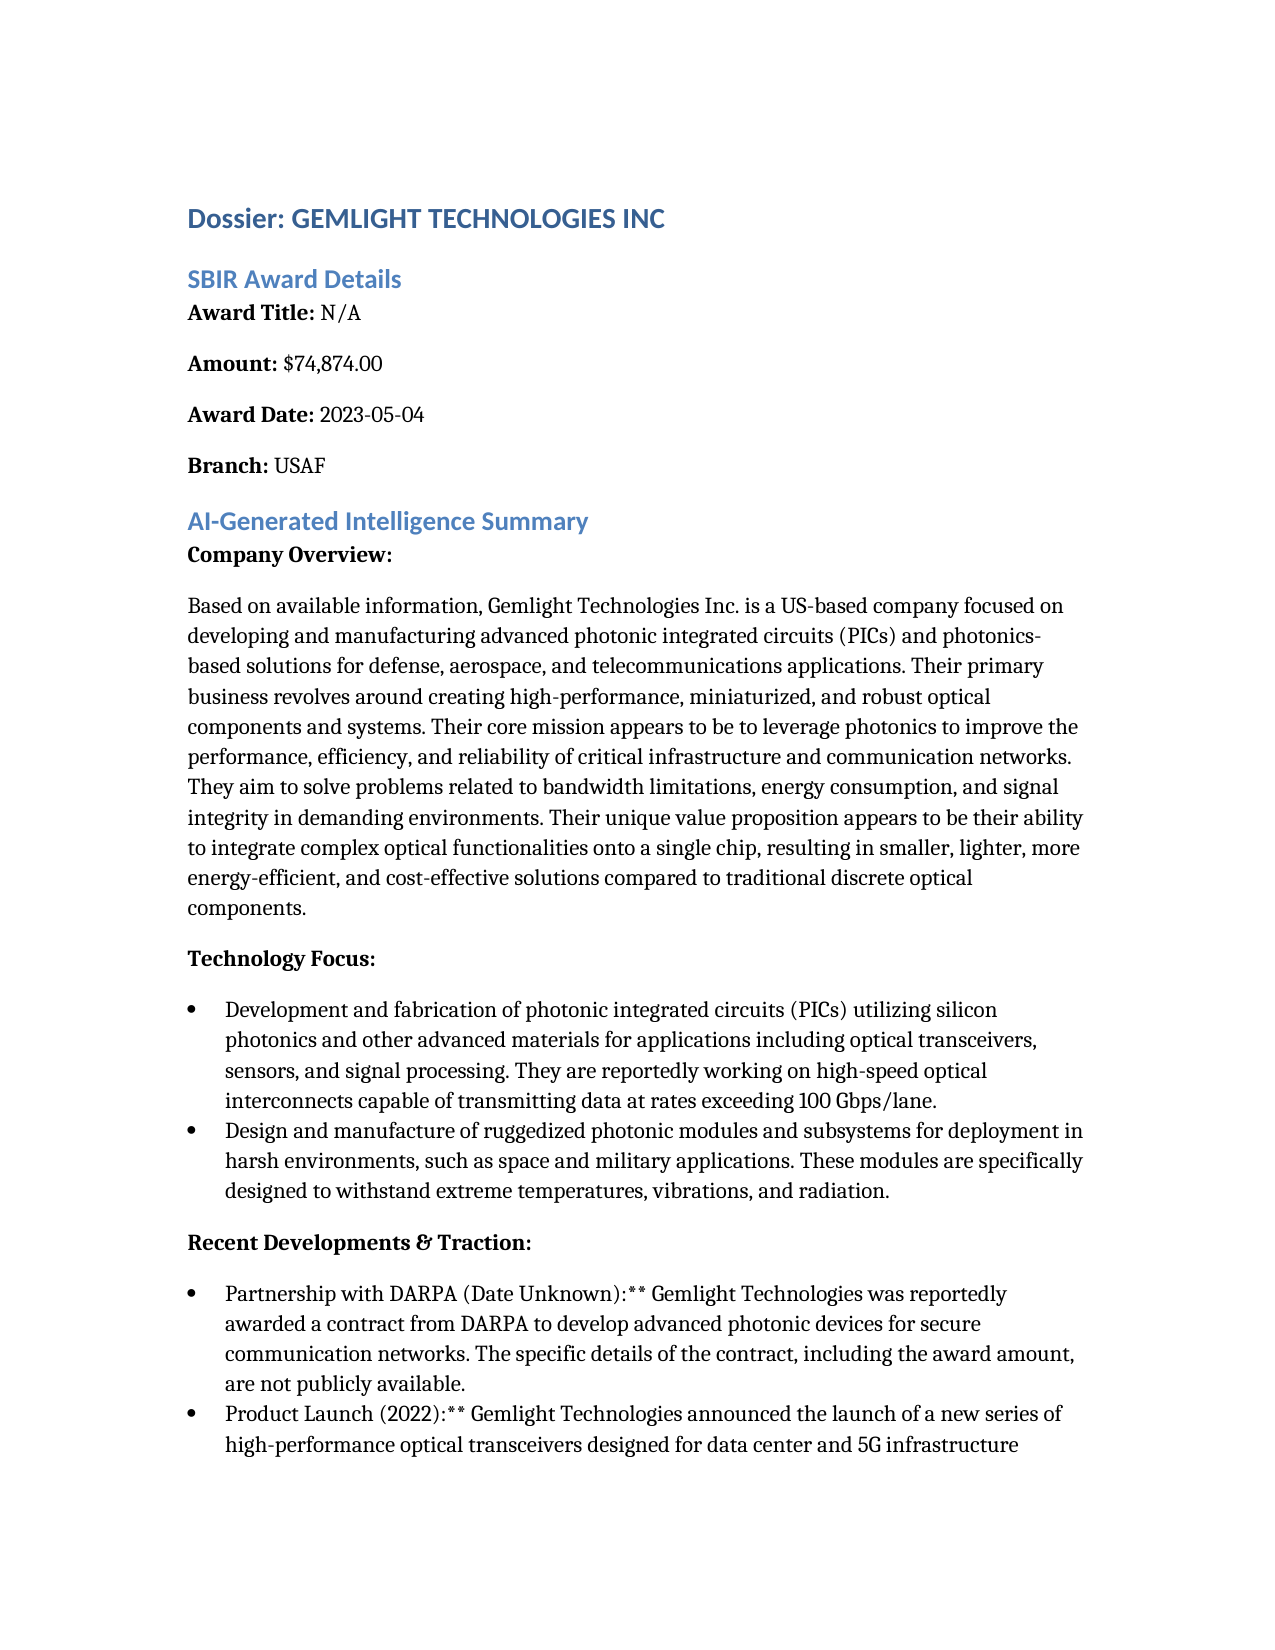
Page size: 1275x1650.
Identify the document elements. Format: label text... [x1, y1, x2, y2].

text Based on available information, Gemlight Technologies Inc. is a US-based company focused on developing and manufacturing advanced photonic integrated circuits (PICs) and photonics-based solutions for defense, aerospace, and telecommunications applications. Their primary business revolves around creating high-performance, miniaturized, and robust optical components and systems. Their core mission appears to be to leverage photonics to improve the performance, efficiency, and reliability of critical infrastructure and communication networks. They aim to solve problems related to bandwidth limitations, energy consumption, and signal integrity in demanding environments. Their unique value proposition appears to be their ability to integrate complex optical functionalities onto a single chip, resulting in smaller, lighter, more energy-efficient, and cost-effective solutions compared to traditional discrete optical components. [187, 593, 1087, 921]
text Technology Focus: [187, 946, 1087, 972]
text Amount: $74,874.00 [187, 351, 1087, 377]
list Design and manufacture of ruggedized photonic modules and subsystems for deployment in harsh environments, such as space and military applications. These modules are specifically designed to withstand extreme temperatures, vibrations, and radiation. [187, 1118, 1087, 1204]
text Recent Developments & Traction: [187, 1229, 1087, 1256]
subtitle SBIR Award Details [187, 262, 1087, 295]
subtitle Dossier: GEMLIGHT TECHNOLOGIES INC [187, 200, 1087, 236]
subtitle AI-Generated Intelligence Summary [187, 504, 1087, 537]
text Branch: USAF [187, 453, 1087, 479]
text Award Title: N/A [187, 300, 1087, 326]
list Partnership with DARPA (Date Unknown):** Gemlight Technologies was reportedly awarded a contract from DARPA to develop advanced photonic devices for secure communication networks. The specific details of the contract, including the award amount, are not publicly available. [187, 1280, 1087, 1397]
text Award Date: 2023-05-04 [187, 402, 1087, 428]
text Company Overview: [187, 542, 1087, 568]
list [187, 1401, 1087, 1458]
list Development and fabrication of photonic integrated circuits (PICs) utilizing silicon photonics and other advanced materials for applications including optical transceivers, sensors, and signal processing. They are reportedly working on high-speed optical interconnects capable of transmitting data at rates exceeding 100 Gbps/lane. [187, 997, 1087, 1114]
